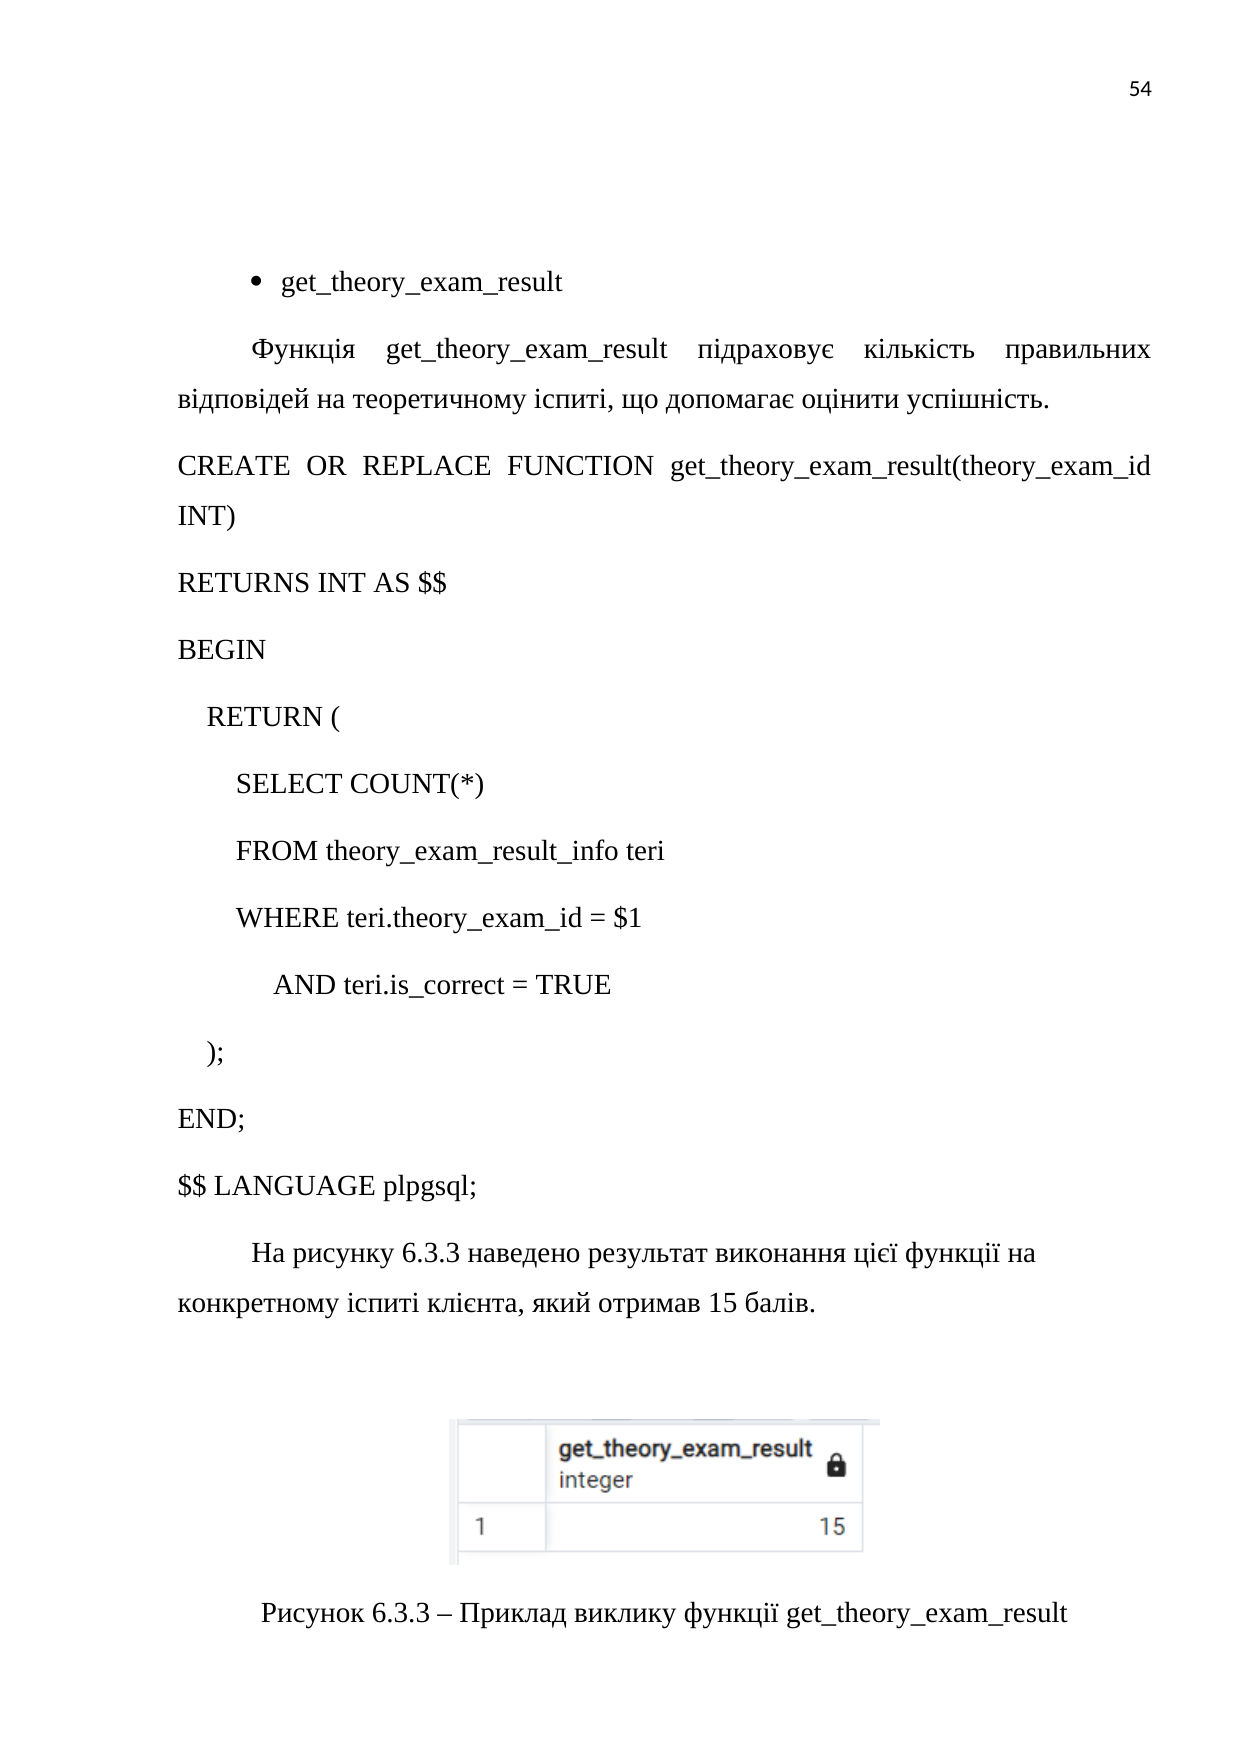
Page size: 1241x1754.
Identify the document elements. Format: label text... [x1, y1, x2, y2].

text WHERE teri.theory_exam_id = $1 [177, 900, 1152, 934]
text Функція get_theory_exam_result підраховує кількість правильних відповідей на теоретичному іспиті, що допомагає оцінити успішність. [177, 331, 1152, 415]
text RETURNS INT AS $$ [177, 565, 1152, 599]
text AND teri.is_correct = TRUE [177, 967, 1152, 1001]
text RETURN ( [177, 699, 1152, 733]
text BEGIN [177, 632, 1152, 666]
text $$ LANGUAGE plpgsql; [177, 1168, 1152, 1202]
text CREATE OR REPLACE FUNCTION get_theory_exam_result(theory_exam_id INT) [177, 448, 1152, 532]
text Рисунок 6.3.3 – Приклад виклику функції get_theory_exam_result [177, 1595, 1152, 1629]
picture [448, 1419, 880, 1565]
list get_theory_exam_result [251, 264, 1152, 297]
text На рисунку 6.3.3 наведено результат виконання цієї функції на конкретному іспиті клієнта, який отримав 15 балів. [177, 1235, 1152, 1319]
text END; [177, 1101, 1152, 1135]
text SELECT COUNT(*) [177, 766, 1152, 800]
text ); [177, 1034, 1152, 1068]
text FROM theory_exam_result_info teri [177, 833, 1152, 867]
